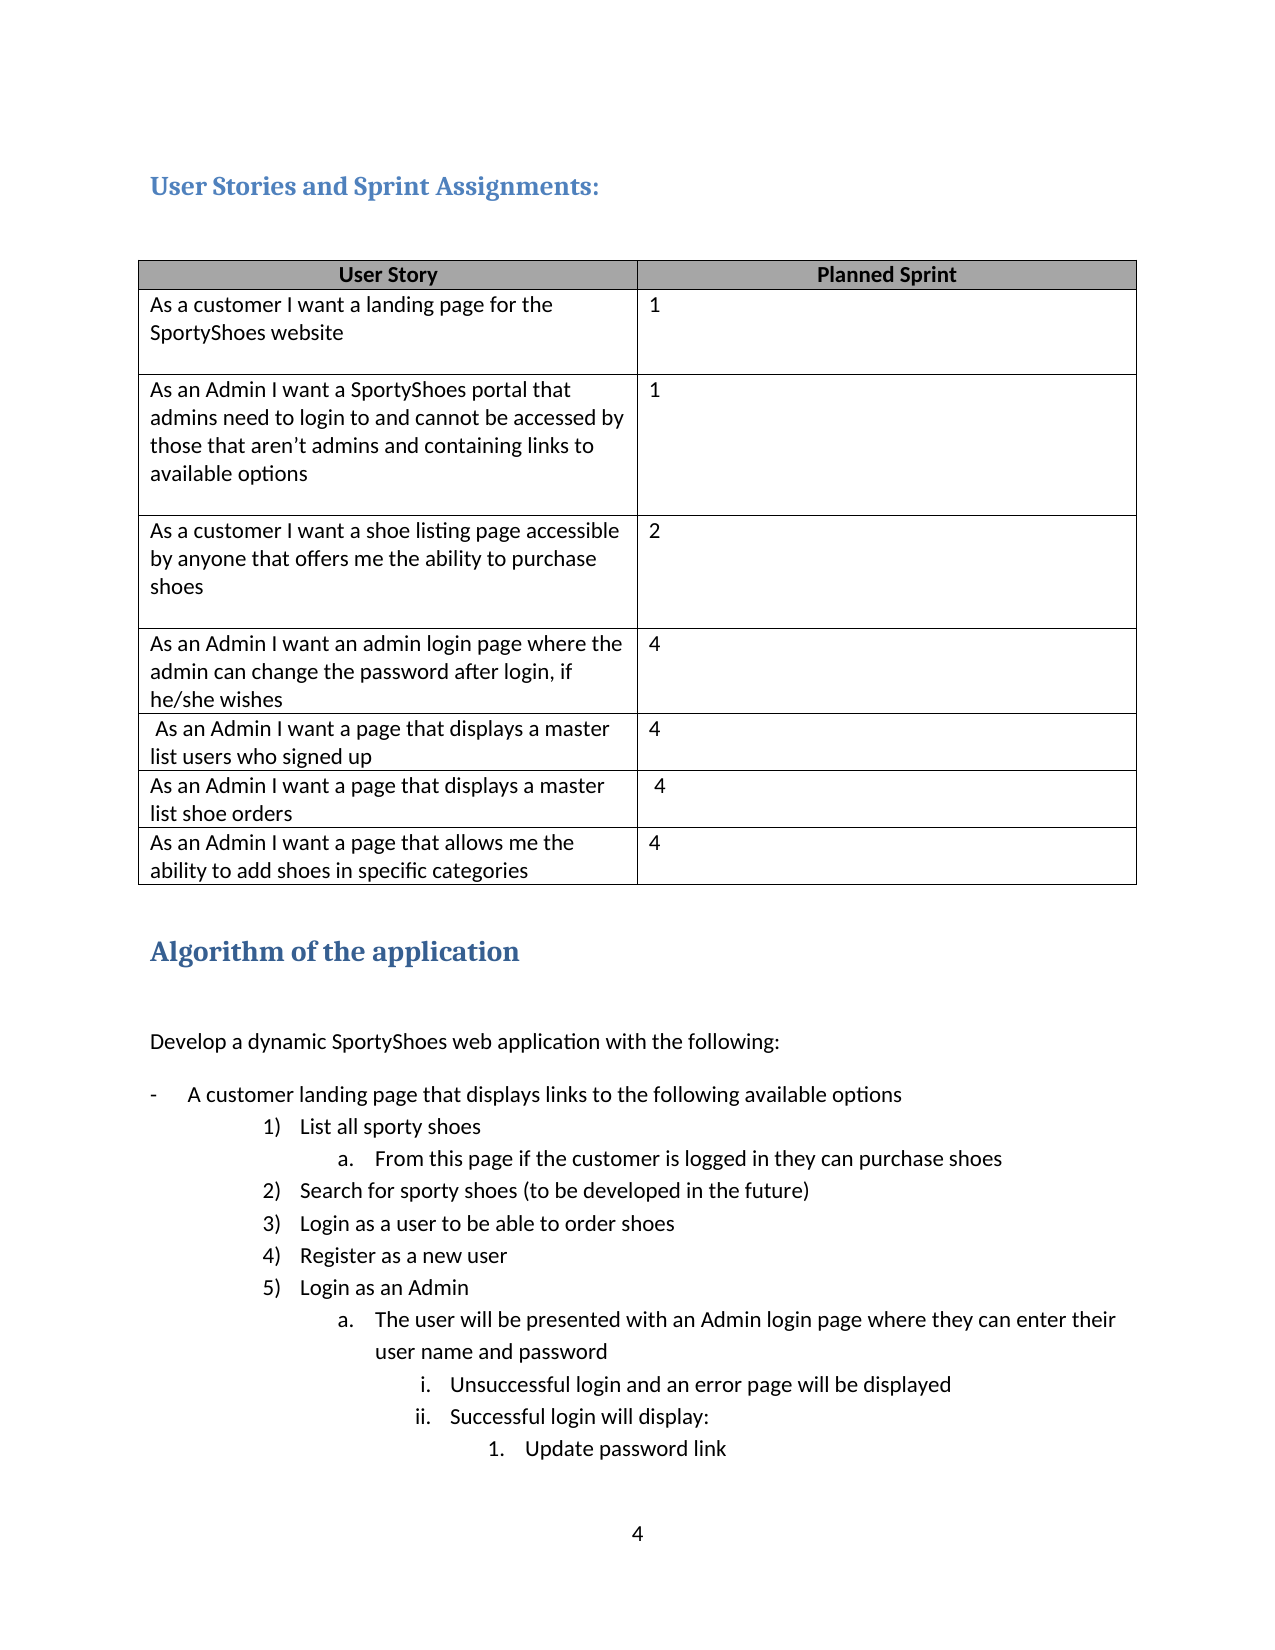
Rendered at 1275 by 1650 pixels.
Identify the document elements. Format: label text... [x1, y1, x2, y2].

table_cell 1 [638, 375, 1136, 515]
table_cell 4 [638, 714, 1136, 770]
list Login as an Admin [262, 1273, 1125, 1301]
table_cell 2 [638, 516, 1136, 628]
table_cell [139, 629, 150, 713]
list List all sporty shoes [262, 1112, 1125, 1140]
table_cell As an Admin I want a page that displays a master list users who signed up [139, 714, 637, 770]
table_cell As a customer I want a shoe listing page accessible by anyone that offers me the ability to purchase shoes [139, 516, 637, 628]
subtitle User Stories and Sprint Assignments: [150, 171, 1125, 202]
list Successful login will display: [431, 1402, 1125, 1430]
subtitle Algorithm of the application [150, 935, 1125, 969]
table_cell As a customer I want a landing page for the SportyShoes website [139, 290, 637, 374]
list Register as a new user [262, 1241, 1125, 1269]
list Unsuccessful login and an error page will be displayed [431, 1370, 1125, 1398]
list The user will be presented with an Admin login page where they can enter their user name and password [337, 1305, 1125, 1366]
table_cell As an Admin I want a SportyShoes portal that admins need to login to and cannot be accessed by those that aren’t admins and containing links to available options [139, 375, 637, 515]
table_header User Story [139, 261, 637, 289]
table_cell 4 [638, 629, 1136, 713]
list Update password link [487, 1434, 1125, 1462]
table_cell 4 [638, 828, 1136, 884]
list Search for sporty shoes (to be developed in the future) [262, 1177, 1125, 1204]
list A customer landing page that displays links to the following available options [150, 1080, 1125, 1108]
text Develop a dynamic SportyShoes web application with the following: [150, 1027, 1125, 1055]
list From this page if the customer is logged in they can purchase shoes [337, 1144, 1125, 1172]
table_header Planned Sprint [638, 261, 1136, 289]
table_cell 4 [638, 771, 1136, 827]
list Login as a user to be able to order shoes [262, 1209, 1125, 1237]
table_cell 1 [638, 290, 1136, 374]
table_cell As an Admin I want a page that displays a master list shoe orders [139, 771, 637, 827]
table_cell As an Admin I want an admin login page where the admin can change the password after login, if he/she wishes [283, 629, 637, 713]
table_cell As an Admin I want a page that allows me the ability to add shoes in specific categories [139, 828, 637, 884]
